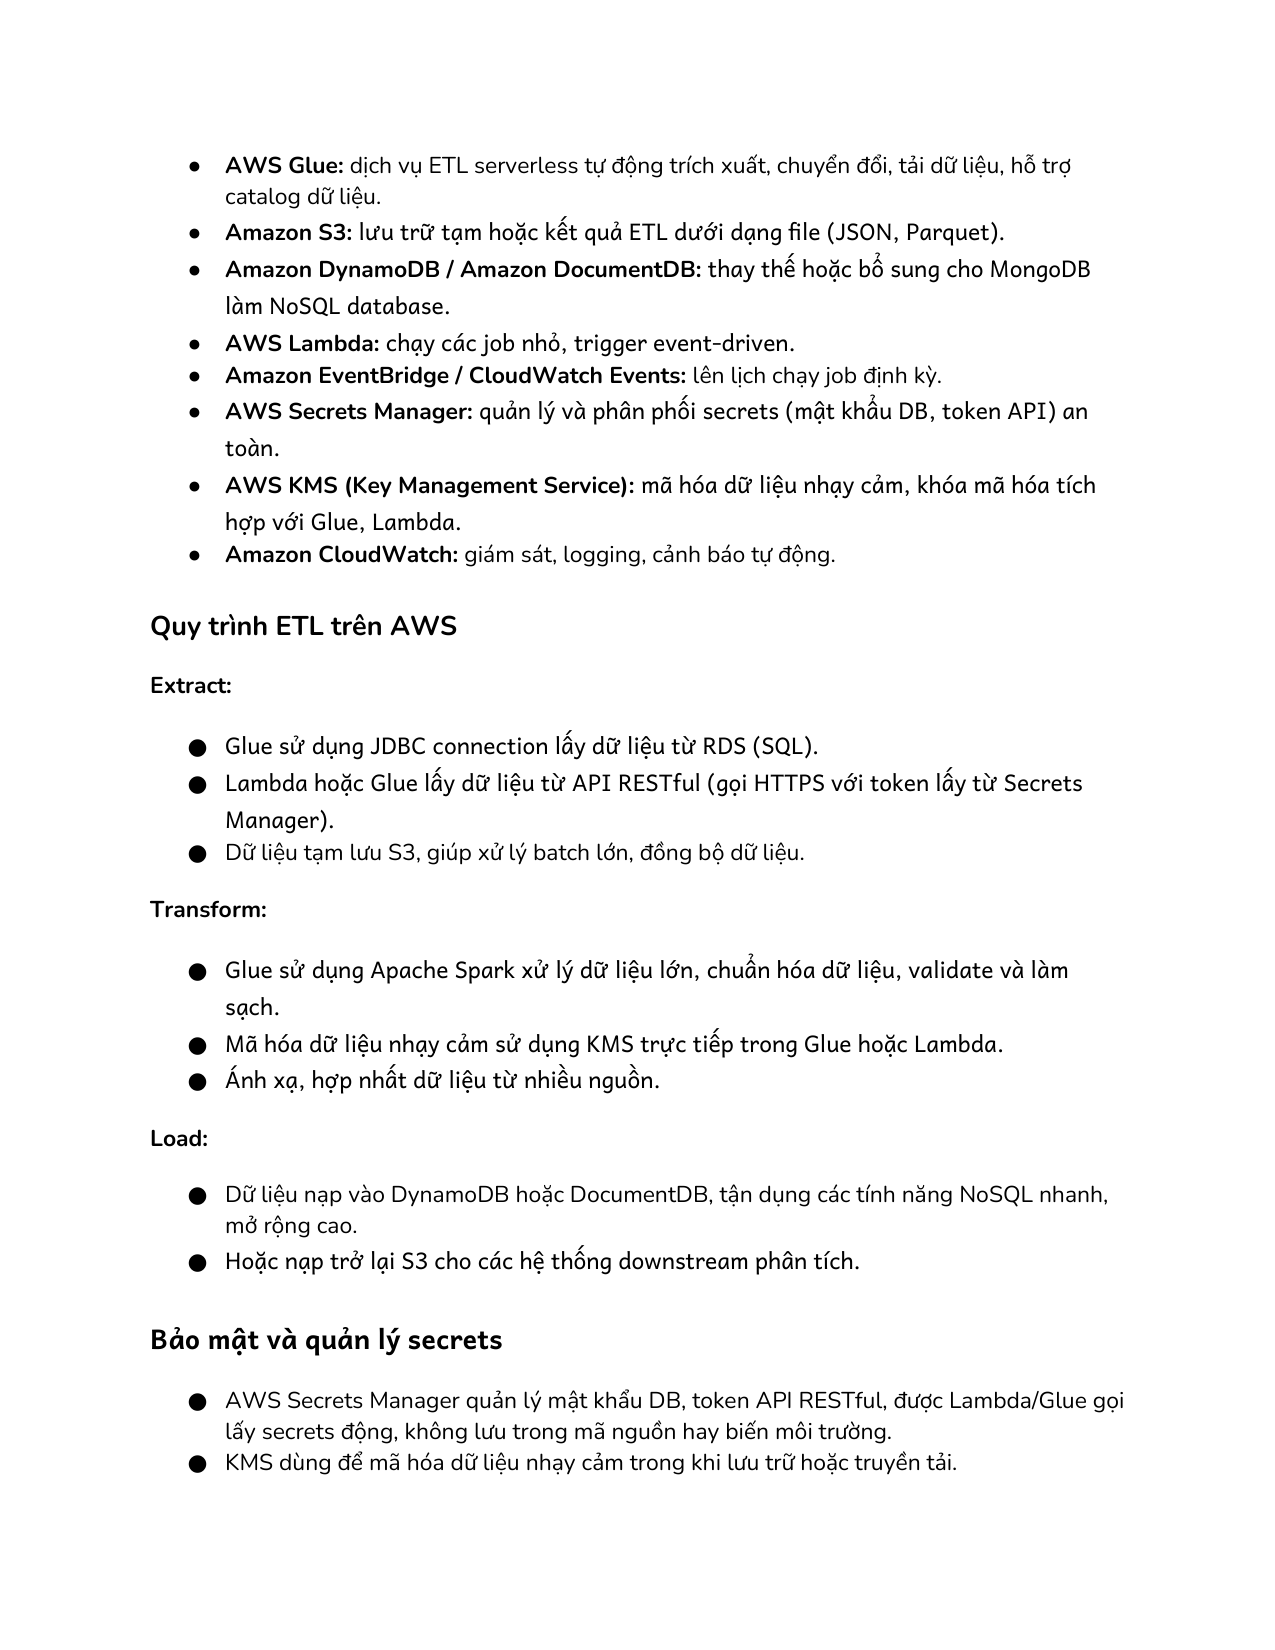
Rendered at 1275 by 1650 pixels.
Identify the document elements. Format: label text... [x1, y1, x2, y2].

list Amazon DynamoDB / Amazon DocumentDB: thay thế hoặc bổ sung cho MongoDB làm NoSQL database. [187, 249, 1125, 323]
list AWS Secrets Manager quản lý mật khẩu DB, token API RESTful, được Lambda/Glue gọi lấy secrets động, không lưu trong mã nguồn hay biến môi trường. [187, 1385, 1125, 1447]
text Load: [150, 1123, 1125, 1154]
list Lambda hoặc Glue lấy dữ liệu từ API RESTful (gọi HTTPS với token lấy từ Secrets Manager). [187, 763, 1125, 837]
list KMS dùng để mã hóa dữ liệu nhạy cảm trong khi lưu trữ hoặc truyền tải. [187, 1447, 1125, 1478]
list AWS Glue: dịch vụ ETL serverless tự động trích xuất, chuyển đổi, tải dữ liệu, hỗ trợ catalog dữ liệu. [187, 150, 1125, 212]
list Dữ liệu tạm lưu S3, giúp xử lý batch lớn, đồng bộ dữ liệu. [187, 837, 1125, 869]
text Extract: [150, 670, 1125, 702]
list Amazon CloudWatch: giám sát, logging, cảnh báo tự động. [187, 539, 1125, 571]
text Transform: [150, 894, 1125, 925]
list AWS KMS (Key Management Service): mã hóa dữ liệu nhạy cảm, khóa mã hóa tích hợp với Glue, Lambda. [187, 466, 1125, 539]
list Ánh xạ, hợp nhất dữ liệu từ nhiều nguồn. [187, 1061, 1125, 1098]
list Glue sử dụng Apache Spark xử lý dữ liệu lớn, chuẩn hóa dữ liệu, validate và làm sạch. [187, 950, 1125, 1024]
list Hoặc nạp trở lại S3 cho các hệ thống downstream phân tích. [187, 1242, 1125, 1279]
list Amazon EventBridge / CloudWatch Events: lên lịch chạy job định kỳ. [187, 360, 1125, 392]
list Mã hóa dữ liệu nhạy cảm sử dụng KMS trực tiếp trong Glue hoặc Lambda. [187, 1024, 1125, 1061]
list AWS Lambda: chạy các job nhỏ, trigger event-driven. [187, 323, 1125, 360]
list Dữ liệu nạp vào DynamoDB hoặc DocumentDB, tận dụng các tính năng NoSQL nhanh, mở rộng cao. [187, 1179, 1125, 1242]
subtitle Quy trình ETL trên AWS [150, 608, 1125, 645]
subtitle Bảo mật và quản lý secrets [150, 1316, 1125, 1360]
list AWS Secrets Manager: quản lý và phân phối secrets (mật khẩu DB, token API) an toàn. [187, 392, 1125, 466]
list Amazon S3: lưu trữ tạm hoặc kết quả ETL dưới dạng file (JSON, Parquet). [187, 212, 1125, 249]
list Glue sử dụng JDBC connection lấy dữ liệu từ RDS (SQL). [187, 727, 1125, 763]
